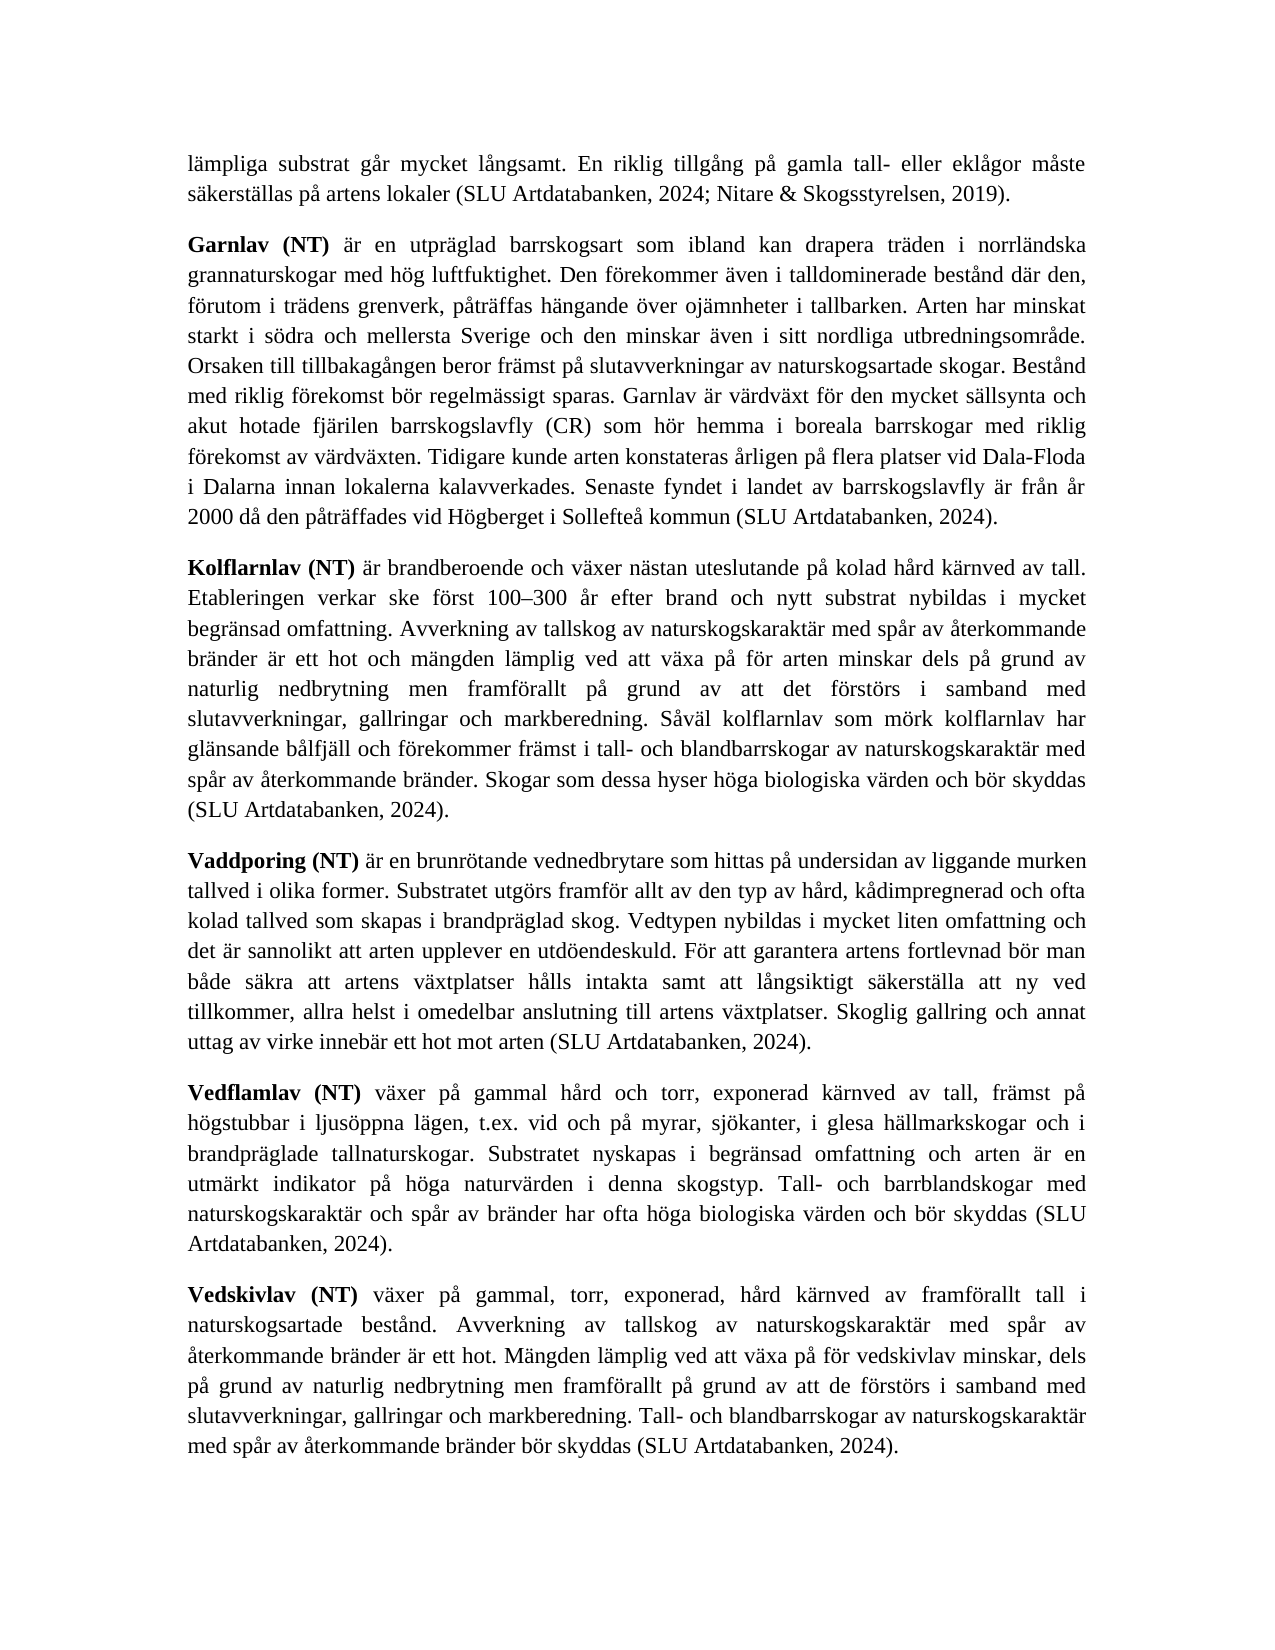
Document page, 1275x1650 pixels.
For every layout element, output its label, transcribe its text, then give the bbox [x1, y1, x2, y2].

text Vaddporing (NT) är en brunrötande vednedbrytare som hittas på undersidan av liggande murken tallved i olika former. Substratet utgörs framför allt av den typ av hård, kådimpregnerad och ofta kolad tallved som skapas i brandpräglad skog. Vedtypen nybildas i mycket liten omfattning och det är sannolikt att arten upplever en utdöendeskuld. För att garantera artens fortlevnad bör man både säkra att artens växtplatser hålls intakta samt att långsiktigt säkerställa att ny ved tillkommer, allra helst i omedelbar anslutning till artens växtplatser. Skoglig gallring och annat uttag av virke innebär ett hot mot arten (SLU Artdatabanken, 2024). [187, 847, 1087, 1054]
text Vedflamlav (NT) växer på gammal hård och torr, exponerad kärnved av tall, främst på högstubbar i ljusöppna lägen, t.ex. vid och på myrar, sjökanter, i glesa hällmarkskogar och i brandpräglade tallnaturskogar. Substratet nyskapas i begränsad omfattning och arten är en utmärkt indikator på höga naturvärden i denna skogstyp. Tall- och barrblandskogar med naturskogskaraktär och spår av bränder har ofta höga biologiska värden och bör skyddas (SLU Artdatabanken, 2024). [187, 1079, 1087, 1257]
text Kolflarnlav (NT) är brandberoende och växer nästan uteslutande på kolad hård kärnved av tall. Etableringen verkar ske först 100–300 år efter brand och nytt substrat nybildas i mycket begränsad omfattning. Avverkning av tallskog av naturskogskaraktär med spår av återkommande bränder är ett hot och mängden lämplig ved att växa på för arten minskar dels på grund av naturlig nedbrytning men framförallt på grund av att det förstörs i samband med slutavverkningar, gallringar och markberedning. Såväl kolflarnlav som mörk kolflarnlav har glänsande bålfjäll och förekommer främst i tall- och blandbarrskogar av naturskogskaraktär med spår av återkommande bränder. Skogar som dessa hyser höga biologiska värden och bör skyddas (SLU Artdatabanken, 2024). [187, 554, 1087, 822]
text Garnlav (NT) är en utpräglad barrskogsart som ibland kan drapera träden i norrländska grannaturskogar med hög luftfuktighet. Den förekommer även i talldominerade bestånd där den, förutom i trädens grenverk, påträffas hängande över ojämnheter i tallbarken. Arten har minskat starkt i södra och mellersta Sverige och den minskar även i sitt nordliga utbredningsområde. Orsaken till tillbakagången beror främst på slutavverkningar av naturskogsartade skogar. Bestånd med riklig förekomst bör regelmässigt sparas. Garnlav är värdväxt för den mycket sällsynta och akut hotade fjärilen barrskogslavfly (CR) som hör hemma i boreala barrskogar med riklig förekomst av värdväxten. Tidigare kunde arten konstateras årligen på flera platser vid Dala-Floda i Dalarna innan lokalerna kalavverkades. Senaste fyndet i landet av barrskogslavfly är från år 2000 då den påträffades vid Högberget i Sollefteå kommun (SLU Artdatabanken, 2024). [187, 231, 1087, 529]
text Vedskivlav (NT) växer på gammal, torr, exponerad, hård kärnved av framförallt tall i naturskogsartade bestånd. Avverkning av tallskog av naturskogskaraktär med spår av återkommande bränder är ett hot. Mängden lämplig ved att växa på för vedskivlav minskar, dels på grund av naturlig nedbrytning men framförallt på grund av att de förstörs i samband med slutavverkningar, gallringar och markberedning. Tall- och blandbarrskogar av naturskogskaraktär med spår av återkommande bränder bör skyddas (SLU Artdatabanken, 2024). [187, 1281, 1087, 1459]
